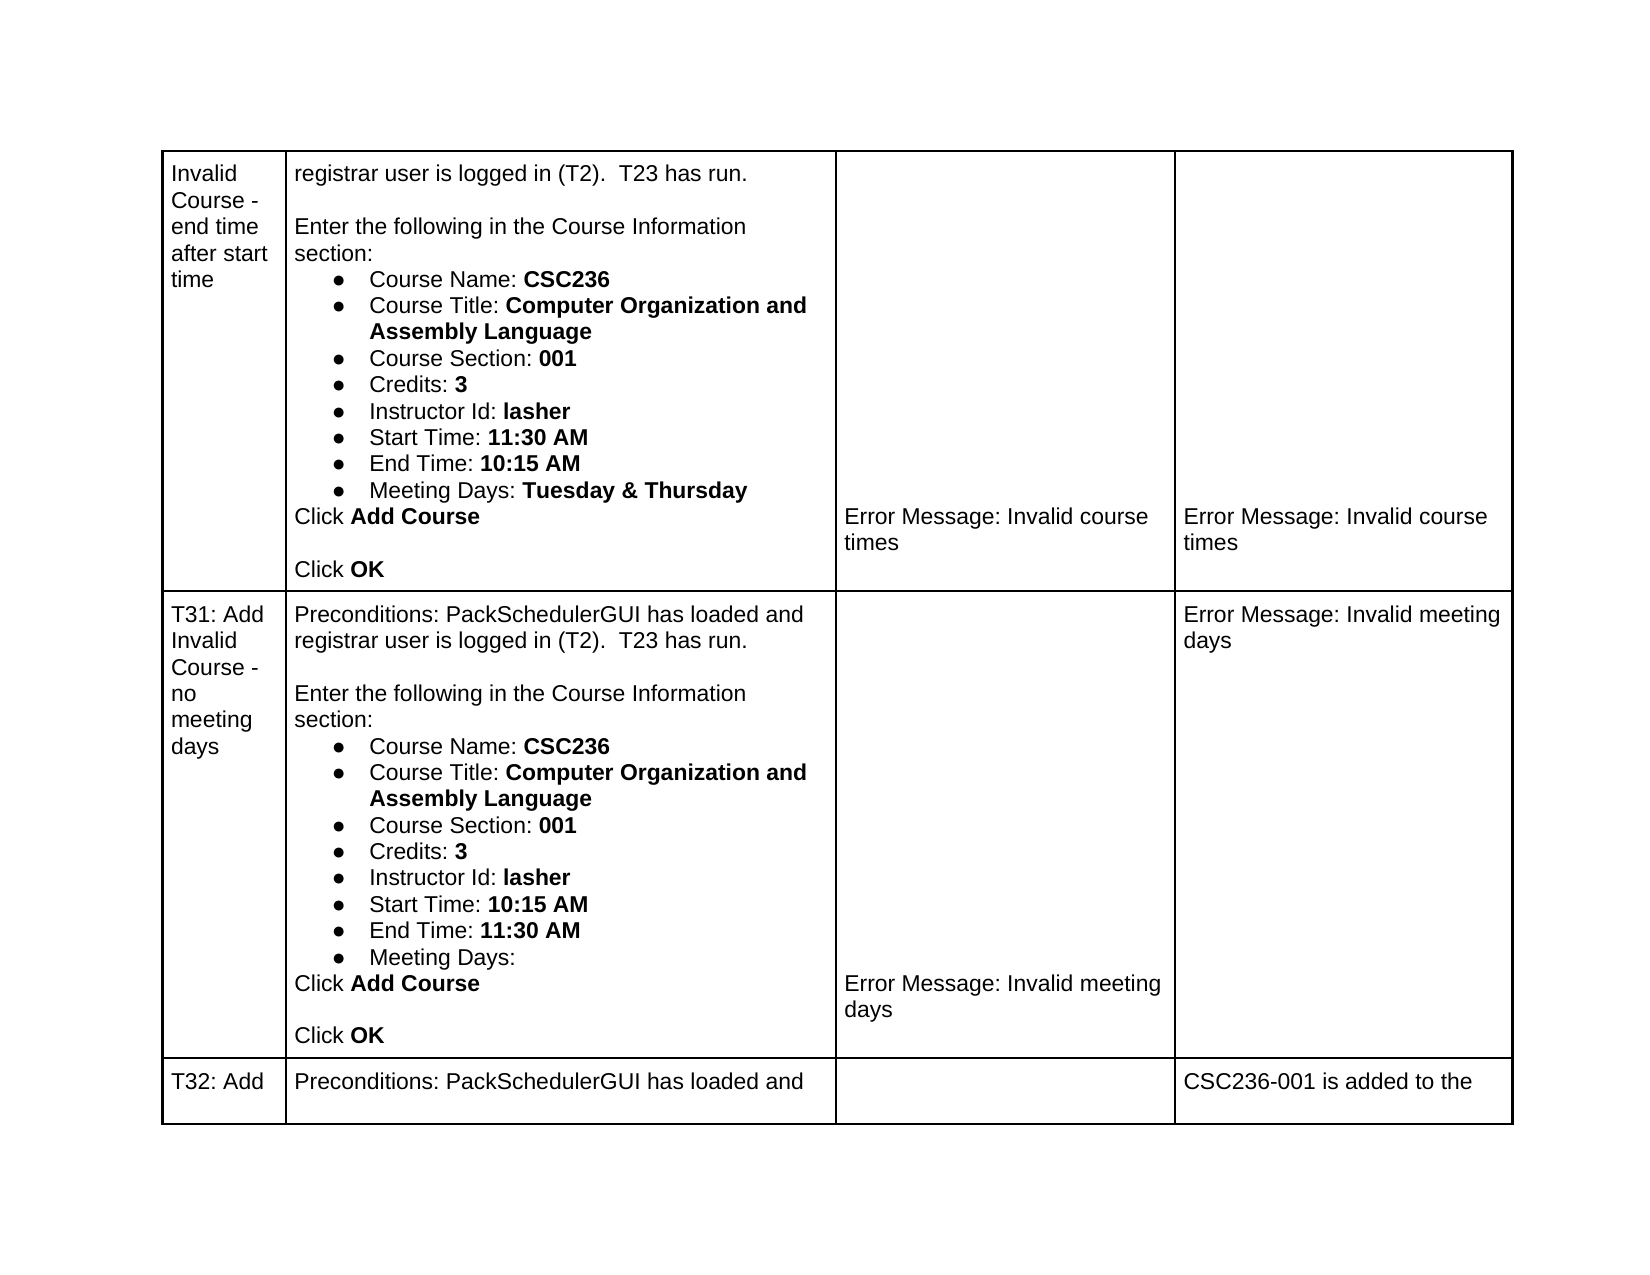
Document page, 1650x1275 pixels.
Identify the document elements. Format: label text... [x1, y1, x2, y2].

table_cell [287, 1059, 835, 1123]
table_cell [164, 152, 285, 590]
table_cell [164, 1059, 285, 1123]
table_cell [837, 152, 1174, 590]
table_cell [1176, 1059, 1511, 1123]
table_cell Error Message: Invalid meeting days [837, 592, 1174, 1057]
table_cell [1176, 152, 1511, 590]
table_cell Preconditions: PackSchedulerGUI has loaded and registrar user is logged in (T2). T23 has run. Enter the following in the Course Information section: Course Name: CSC236 Course Title: Computer Organization and Assembly Language Course Section: 001 Credits: 3 Instructor Id: lasher Start Time: 10:15 AM End Time: 11:30 AM Meeting Days: Click Add Course Click OK [287, 592, 835, 1057]
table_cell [837, 1059, 1174, 1123]
table_cell Error Message: Invalid meeting days [1176, 592, 1511, 1057]
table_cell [287, 152, 835, 590]
table_cell T31: Add Invalid Course - no meeting days [164, 592, 285, 1057]
